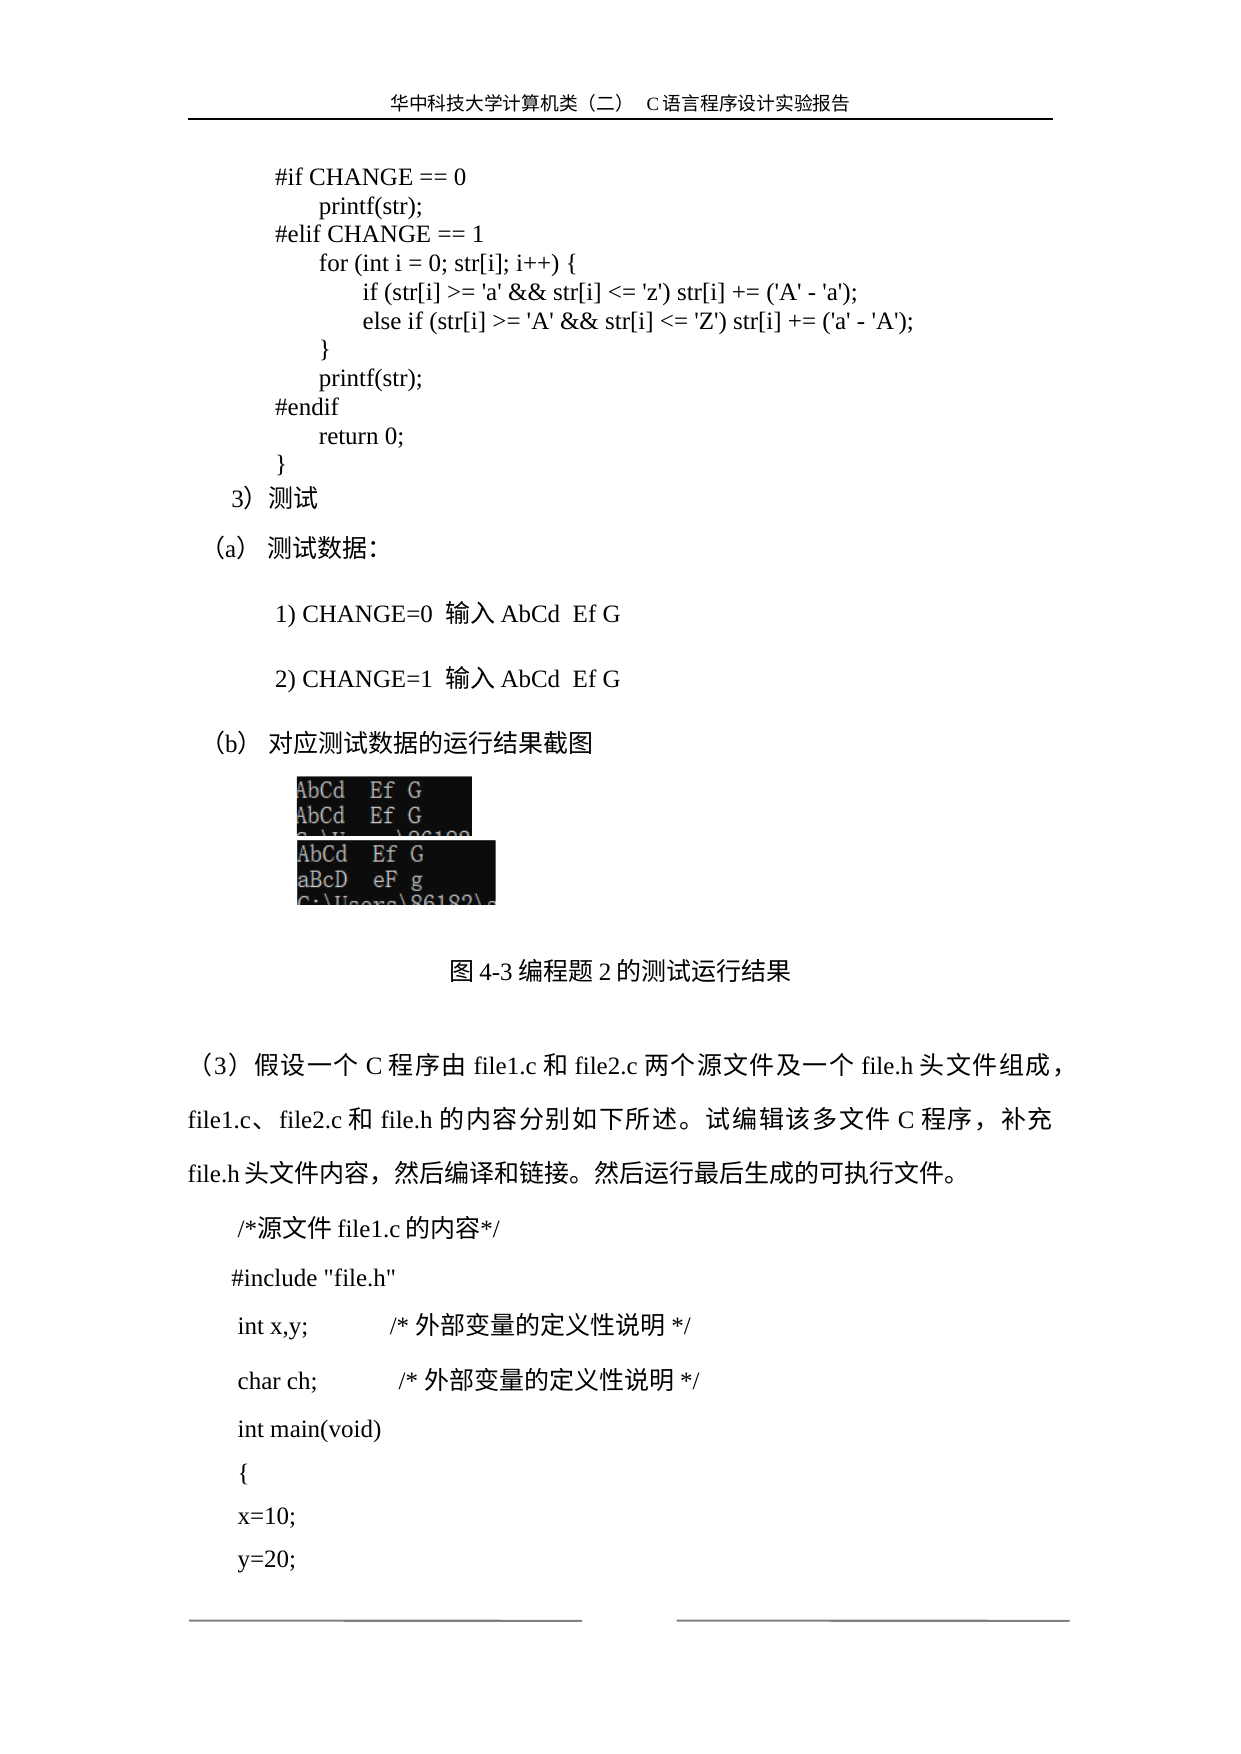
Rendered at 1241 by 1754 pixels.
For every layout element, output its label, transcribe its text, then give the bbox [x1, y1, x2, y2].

text { [187, 1458, 1053, 1486]
picture [296, 774, 472, 836]
text 1) CHANGE=0 输入AbCd Ef G [187, 579, 1053, 644]
text （3）假设一个C程序由file1.c和file2.c两个源文件及一个file.h头文件组成，file1.c、file2.c和file.h的内容分别如下所述。试编辑该多文件C程序，补充file.h头文件内容，然后编译和链接。然后运行最后生成的可执行文件。 [187, 1045, 1053, 1190]
text return 0; [231, 421, 1053, 449]
text 2) CHANGE=1 输入AbCd Ef G [187, 644, 1053, 709]
text /*源文件file1.c的内容*/ [187, 1208, 1053, 1244]
text x=10; [187, 1501, 1053, 1529]
text if (str[i] >= 'a' && str[i] <= 'z') str[i] += ('A' - 'a'); [231, 277, 1053, 306]
text 图4-3 编程题2的测试运行结果 [187, 937, 1053, 1002]
text printf(str); [231, 191, 1053, 219]
text char ch; /* 外部变量的定义性说明 */ [187, 1360, 1053, 1396]
text else if (str[i] >= 'A' && str[i] <= 'Z') str[i] += ('a' - 'A'); [231, 306, 1053, 334]
text } [231, 449, 1053, 478]
text int x,y; /* 外部变量的定义性说明 */ [187, 1306, 1053, 1342]
text #elif CHANGE == 1 [231, 219, 1053, 248]
text 3）测试 [187, 478, 1053, 514]
text #include "file.h" [187, 1263, 1053, 1291]
picture [296, 839, 496, 905]
text （a） 测试数据： [187, 514, 1053, 579]
text printf(str); [231, 363, 1053, 392]
text y=20; [187, 1544, 1053, 1573]
text } [231, 334, 1053, 363]
text #endif [231, 392, 1053, 421]
text （b） 对应测试数据的运行结果截图 [187, 709, 1053, 774]
text for (int i = 0; str[i]; i++) { [231, 248, 1053, 277]
text int main(void) [187, 1414, 1053, 1443]
text #if CHANGE == 0 [231, 162, 1053, 191]
